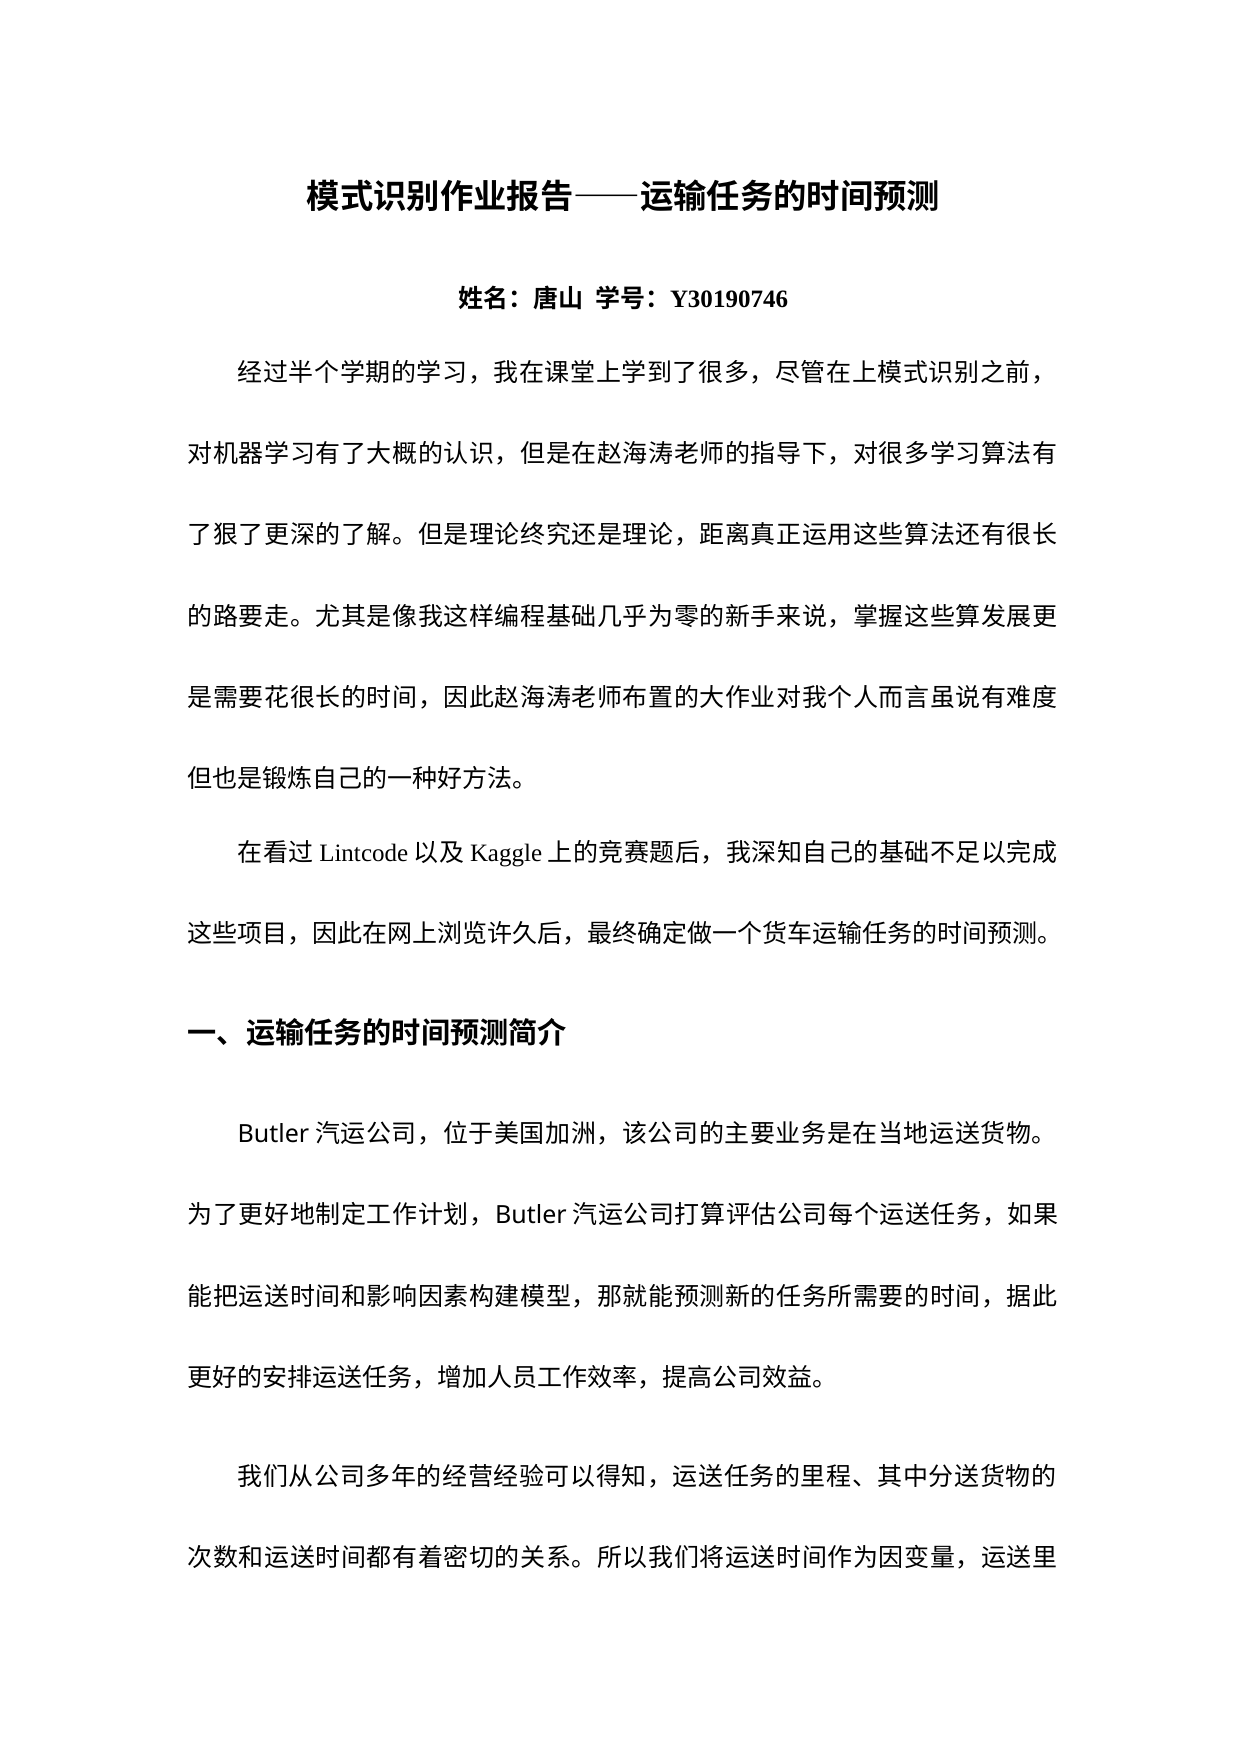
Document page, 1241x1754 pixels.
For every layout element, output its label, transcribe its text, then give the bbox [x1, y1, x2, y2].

text Butler汽运公司，位于美国加洲，该公司的主要业务是在当地运送货物。为了更好地制定工作计划，Butler汽运公司打算评估公司每个运送任务，如果能把运送时间和影响因素构建模型，那就能预测新的任务所需要的时间，据此更好的安排运送任务，增加人员工作效率，提高公司效益。 [187, 1099, 1059, 1408]
text 经过半个学期的学习，我在课堂上学到了很多，尽管在上模式识别之前，对机器学习有了大概的认识，但是在赵海涛老师的指导下，对很多学习算法有了狠了更深的了解。但是理论终究还是理论，距离真正运用这些算法还有很长的路要走。尤其是像我这样编程基础几乎为零的新手来说，掌握这些算发展更是需要花很长的时间，因此赵海涛老师布置的大作业对我个人而言虽说有难度，但也是锻炼自己的一种好方法。 [187, 338, 1059, 809]
text 一、运输任务的时间预测简介 [187, 999, 1059, 1064]
text 模式识别作业报告——运输任务的时间预测 [187, 162, 1059, 227]
text 在看过Lintcode以及Kaggle上的竞赛题后，我深知自己的基础不足以完成这些项目，因此在网上浏览许久后，最终确定做一个货车运输任务的时间预测。 [187, 818, 1059, 964]
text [187, 1442, 1059, 1588]
text 姓名：唐山 学号：Y30190746 [187, 264, 1059, 329]
